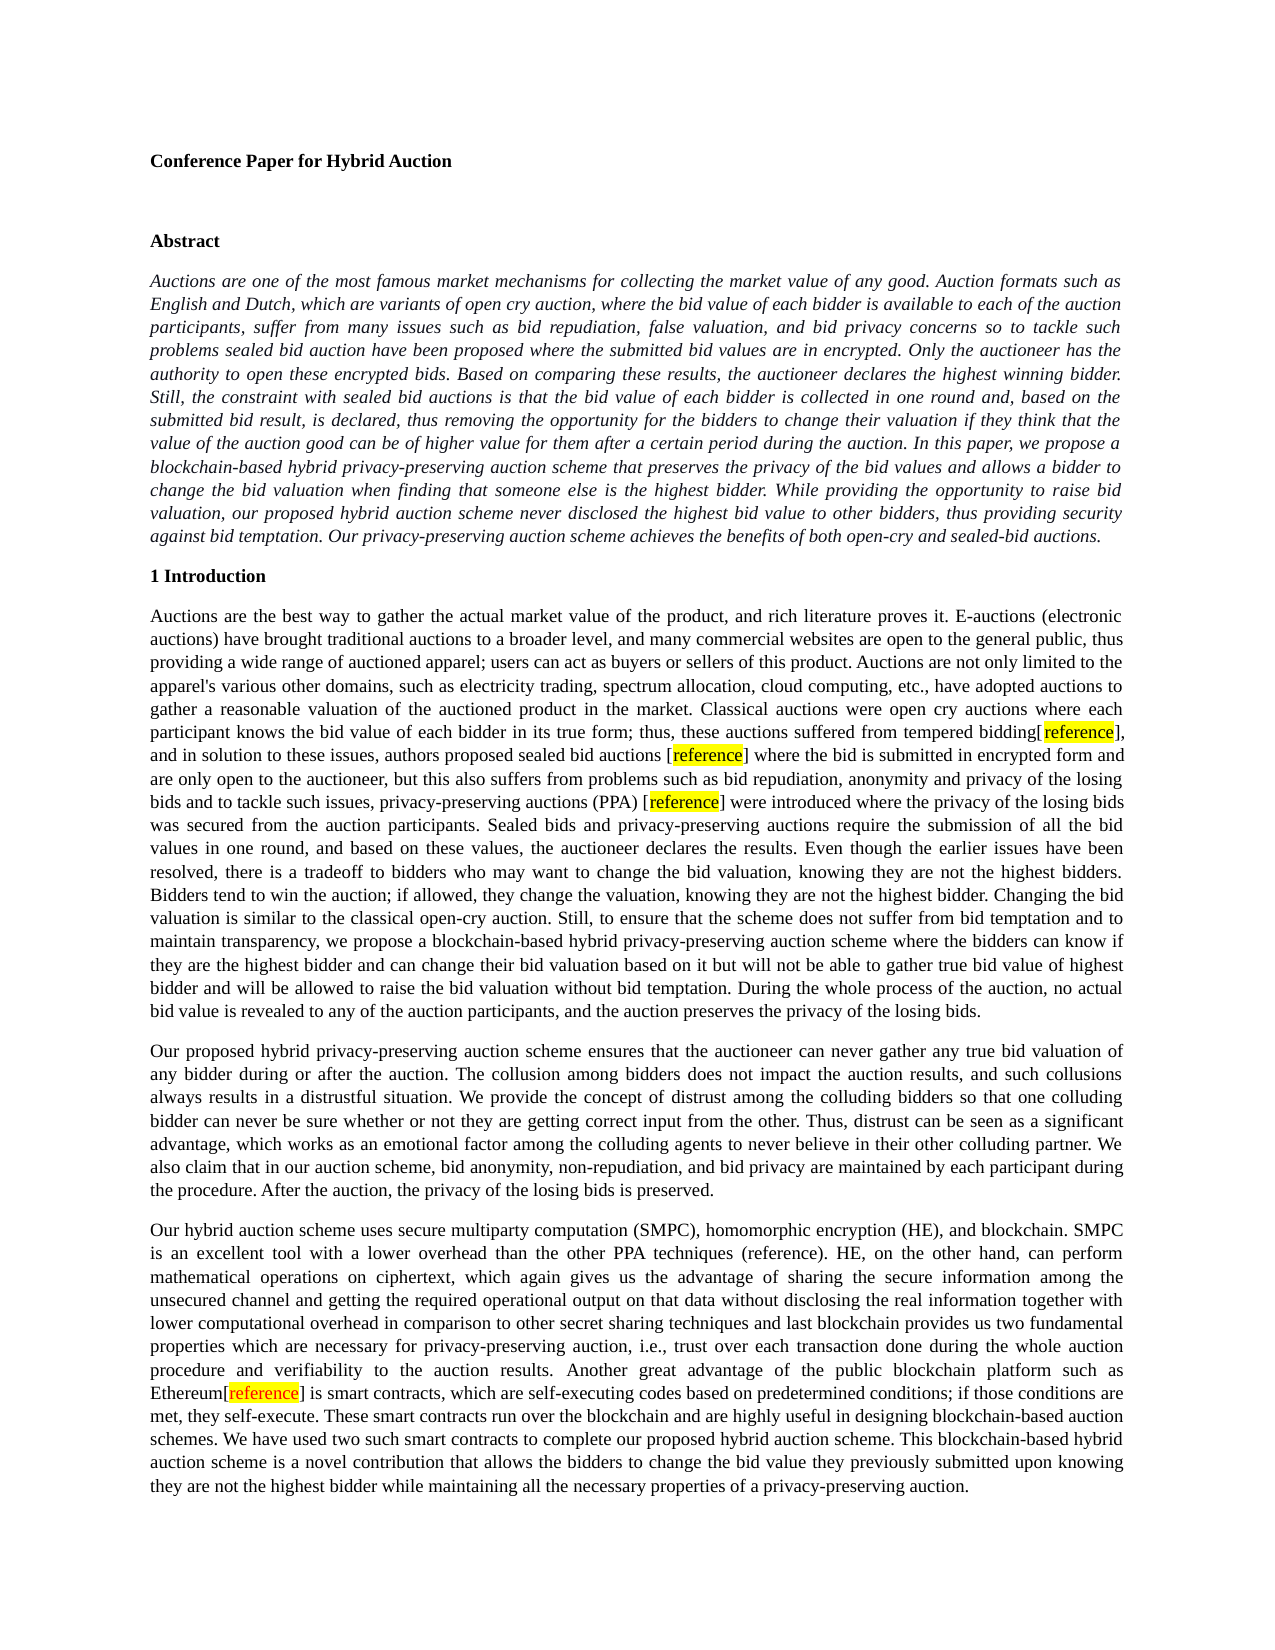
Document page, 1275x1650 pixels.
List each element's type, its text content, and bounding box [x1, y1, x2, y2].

text Auctions are the best way to gather the actual market value of the product, and rich literature proves it. E-auctions (electronic auctions) have brought traditional auctions to a broader level, and many commercial websites are open to the general public, thus providing a wide range of auctioned apparel; users can act as buyers or sellers of this product. Auctions are not only limited to the apparel's various other domains, such as electricity trading, spectrum allocation, cloud computing, etc., have adopted auctions to gather a reasonable valuation of the auctioned product in the market. Classical auctions were open cry auctions where each participant knows the bid value of each bidder in its true form; thus, these auctions suffered from tempered bidding[reference], and in solution to these issues, authors proposed sealed bid auctions [reference] where the bid is submitted in encrypted form and are only open to the auctioneer, but this also suffers from problems such as bid repudiation, anonymity and privacy of the losing bids and to tackle such issues, privacy-preserving auctions (PPA) [reference] were introduced where the privacy of the losing bids was secured from the auction participants. Sealed bids and privacy-preserving auctions require the submission of all the bid values in one round, and based on these values, the auctioneer declares the results. Even though the earlier issues have been resolved, there is a tradeoff to bidders who may want to change the bid valuation, knowing they are not the highest bidders. Bidders tend to win the auction; if allowed, they change the valuation, knowing they are not the highest bidder. Changing the bid valuation is similar to the classical open-cry auction. Still, to ensure that the scheme does not suffer from bid temptation and to maintain transparency, we propose a blockchain-based hybrid privacy-preserving auction scheme where the bidders can know if they are the highest bidder and can change their bid valuation based on it but will not be able to gather true bid value of highest bidder and will be allowed to raise the bid valuation without bid temptation. During the whole process of the auction, no actual bid value is revealed to any of the auction participants, and the auction preserves the privacy of the losing bids. [150, 605, 1125, 1021]
text Abstract [150, 230, 1125, 251]
text 1 Introduction [150, 565, 1125, 587]
text Auctions are one of the most famous market mechanisms for collecting the market value of any good. Auction formats such as English and Dutch, which are variants of open cry auction, where the bid value of each bidder is available to each of the auction participants, suffer from many issues such as bid repudiation, false valuation, and bid privacy concerns so to tackle such problems sealed bid auction have been proposed where the submitted bid values are in encrypted. Only the auctioneer has the authority to open these encrypted bids. Based on comparing these results, the auctioneer declares the highest winning bidder. Still, the constraint with sealed bid auctions is that the bid value of each bidder is collected in one round and, based on the submitted bid result, is declared, thus removing the opportunity for the bidders to change their valuation if they think that the value of the auction good can be of higher value for them after a certain period during the auction. In this paper, we propose a blockchain-based hybrid privacy-preserving auction scheme that preserves the privacy of the bid values and allows a bidder to change the bid valuation when finding that someone else is the highest bidder. While providing the opportunity to raise bid valuation, our proposed hybrid auction scheme never disclosed the highest bid value to other bidders, thus providing security against bid temptation. Our privacy-preserving auction scheme achieves the benefits of both open-cry and sealed-bid auctions. [150, 270, 1125, 547]
text Our proposed hybrid privacy-preserving auction scheme ensures that the auctioneer can never gather any true bid valuation of any bidder during or after the auction. The collusion among bidders does not impact the auction results, and such collusions always results in a distrustful situation. We provide the concept of distrust among the colluding bidders so that one colluding bidder can never be sure whether or not they are getting correct input from the other. Thus, distrust can be seen as a significant advantage, which works as an emotional factor among the colluding agents to never believe in their other colluding partner. We also claim that in our auction scheme, bid anonymity, non-repudiation, and bid privacy are maintained by each participant during the procedure. After the auction, the privacy of the losing bids is preserved. [150, 1040, 1125, 1201]
text Our hybrid auction scheme uses secure multiparty computation (SMPC), homomorphic encryption (HE), and blockchain. SMPC is an excellent tool with a lower overhead than the other PPA techniques (reference). HE, on the other hand, can perform mathematical operations on ciphertext, which again gives us the advantage of sharing the secure information among the unsecured channel and getting the required operational output on that data without disclosing the real information together with lower computational overhead in comparison to other secret sharing techniques and last blockchain provides us two fundamental properties which are necessary for privacy-preserving auction, i.e., trust over each transaction done during the whole auction procedure and verifiability to the auction results. Another great advantage of the public blockchain platform such as Ethereum[reference] is smart contracts, which are self-executing codes based on predetermined conditions; if those conditions are met, they self-execute. These smart contracts run over the blockchain and are highly useful in designing blockchain-based auction schemes. We have used two such smart contracts to complete our proposed hybrid auction scheme. This blockchain-based hybrid auction scheme is a novel contribution that allows the bidders to change the bid value they previously submitted upon knowing they are not the highest bidder while maintaining all the necessary properties of a privacy-preserving auction. [150, 1219, 1125, 1496]
text Conference Paper for Hybrid Auction [150, 150, 1125, 172]
